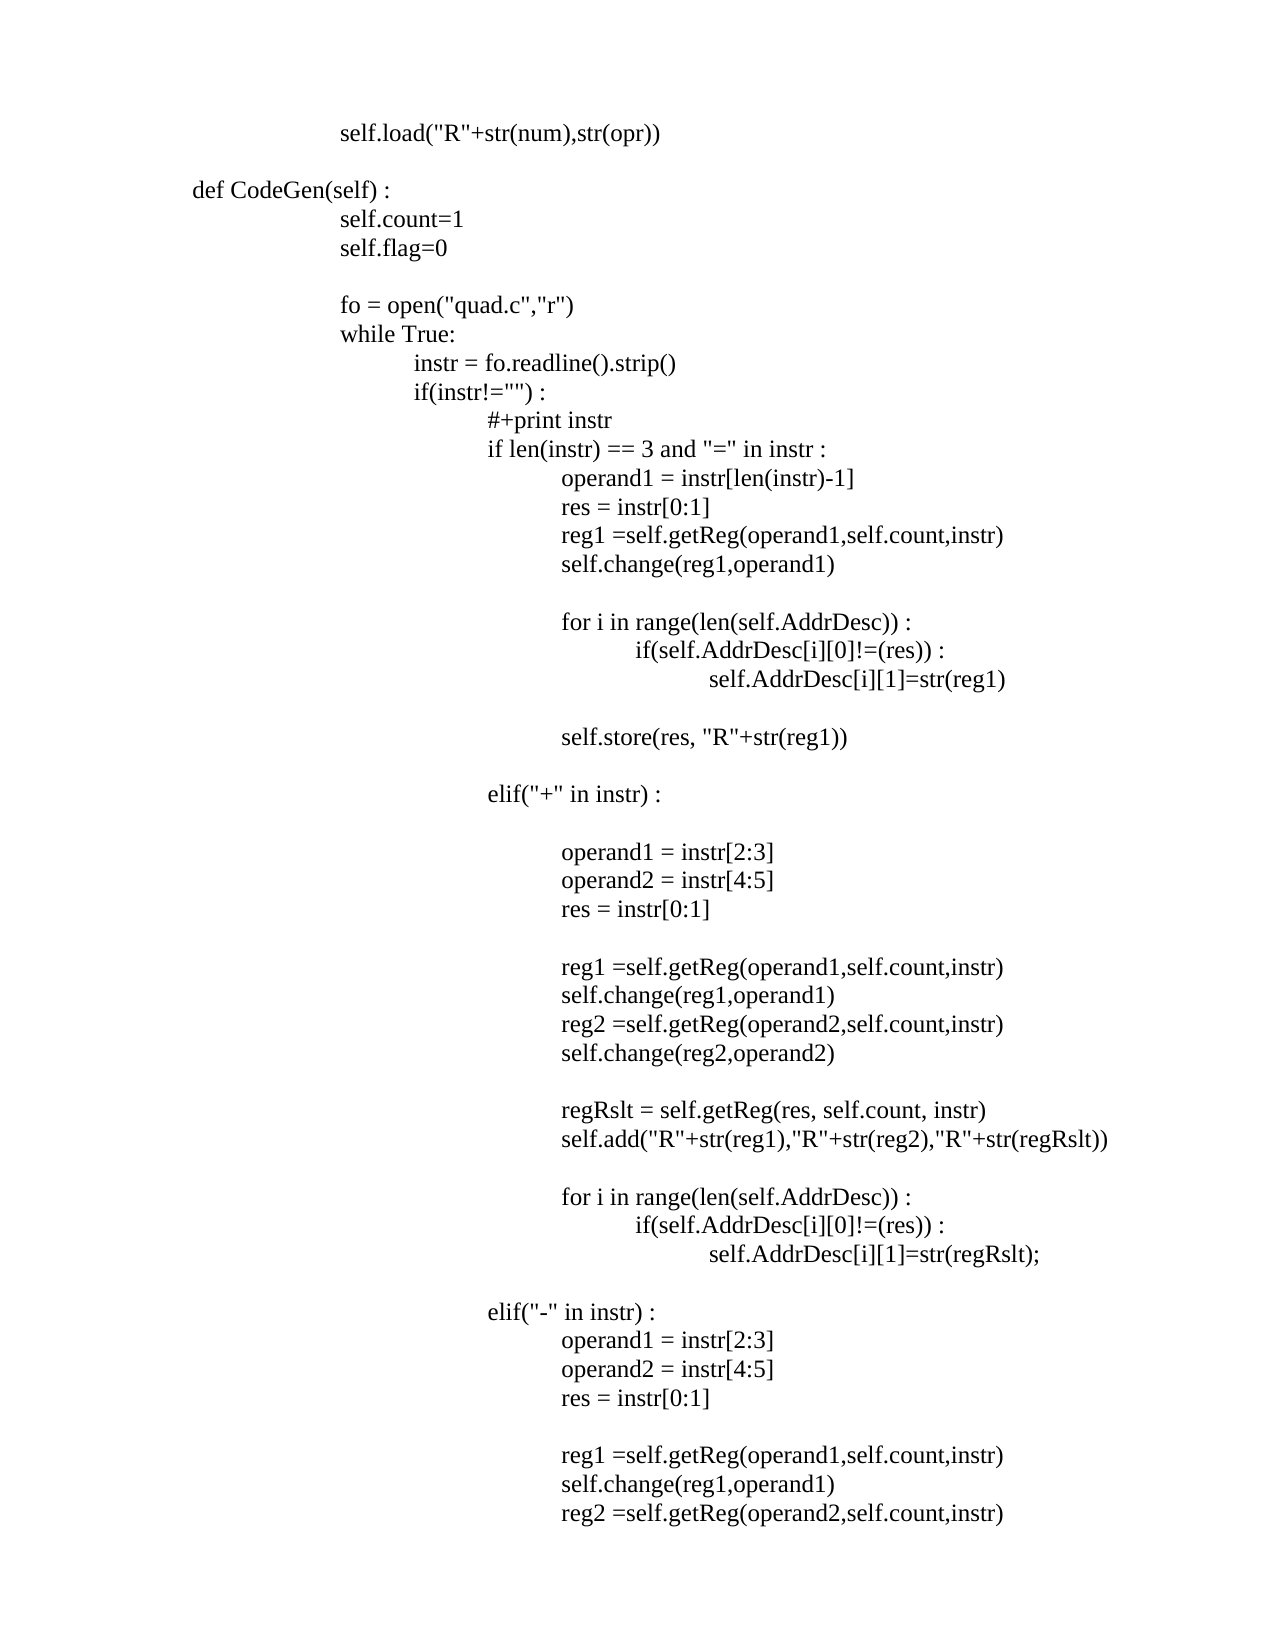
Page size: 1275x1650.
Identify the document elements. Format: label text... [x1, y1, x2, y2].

text res = instr[0:1] [118, 492, 1157, 521]
text if(instr!="") : [118, 377, 1157, 406]
text if len(instr) == 3 and "=" in instr : [118, 434, 1157, 463]
text reg2 =self.getReg(operand2,self.count,instr) [118, 1498, 1157, 1527]
text elif("-" in instr) : [118, 1297, 1157, 1326]
text reg1 =self.getReg(operand1,self.count,instr) [118, 521, 1157, 549]
text operand1 = instr[len(instr)-1] [118, 463, 1157, 492]
text self.change(reg1,operand1) [118, 981, 1157, 1009]
text self.change(reg1,operand1) [118, 549, 1157, 578]
text #+print instr [118, 406, 1157, 434]
text operand1 = instr[2:3] [118, 1326, 1157, 1354]
text self.store(res, "R"+str(reg1)) [118, 722, 1157, 751]
text fo = open("quad.c","r") [118, 291, 1157, 319]
text reg1 =self.getReg(operand1,self.count,instr) [118, 952, 1157, 981]
text self.AddrDesc[i][1]=str(regRslt); [118, 1239, 1157, 1268]
text instr = fo.readline().strip() [118, 348, 1157, 377]
text self.change(reg1,operand1) [118, 1469, 1157, 1498]
text self.load("R"+str(num),str(opr)) [118, 118, 1157, 147]
text for i in range(len(self.AddrDesc)) : [118, 1182, 1157, 1211]
text if(self.AddrDesc[i][0]!=(res)) : [118, 1211, 1157, 1239]
text res = instr[0:1] [118, 1383, 1157, 1412]
text self.count=1 [118, 204, 1157, 233]
text for i in range(len(self.AddrDesc)) : [118, 607, 1157, 636]
text reg1 =self.getReg(operand1,self.count,instr) [118, 1441, 1157, 1469]
text operand2 = instr[4:5] [118, 1354, 1157, 1383]
text res = instr[0:1] [118, 894, 1157, 923]
text if(self.AddrDesc[i][0]!=(res)) : [118, 636, 1157, 664]
text self.change(reg2,operand2) [118, 1038, 1157, 1067]
text operand2 = instr[4:5] [118, 866, 1157, 894]
text self.add("R"+str(reg1),"R"+str(reg2),"R"+str(regRslt)) [118, 1124, 1157, 1153]
text elif("+" in instr) : [118, 779, 1157, 808]
text self.flag=0 [118, 233, 1157, 262]
text while True: [118, 319, 1157, 348]
text self.AddrDesc[i][1]=str(reg1) [118, 664, 1157, 693]
text operand1 = instr[2:3] [118, 837, 1157, 866]
text def CodeGen(self) : [118, 176, 1157, 204]
text reg2 =self.getReg(operand2,self.count,instr) [118, 1009, 1157, 1038]
text regRslt = self.getReg(res, self.count, instr) [118, 1096, 1157, 1124]
